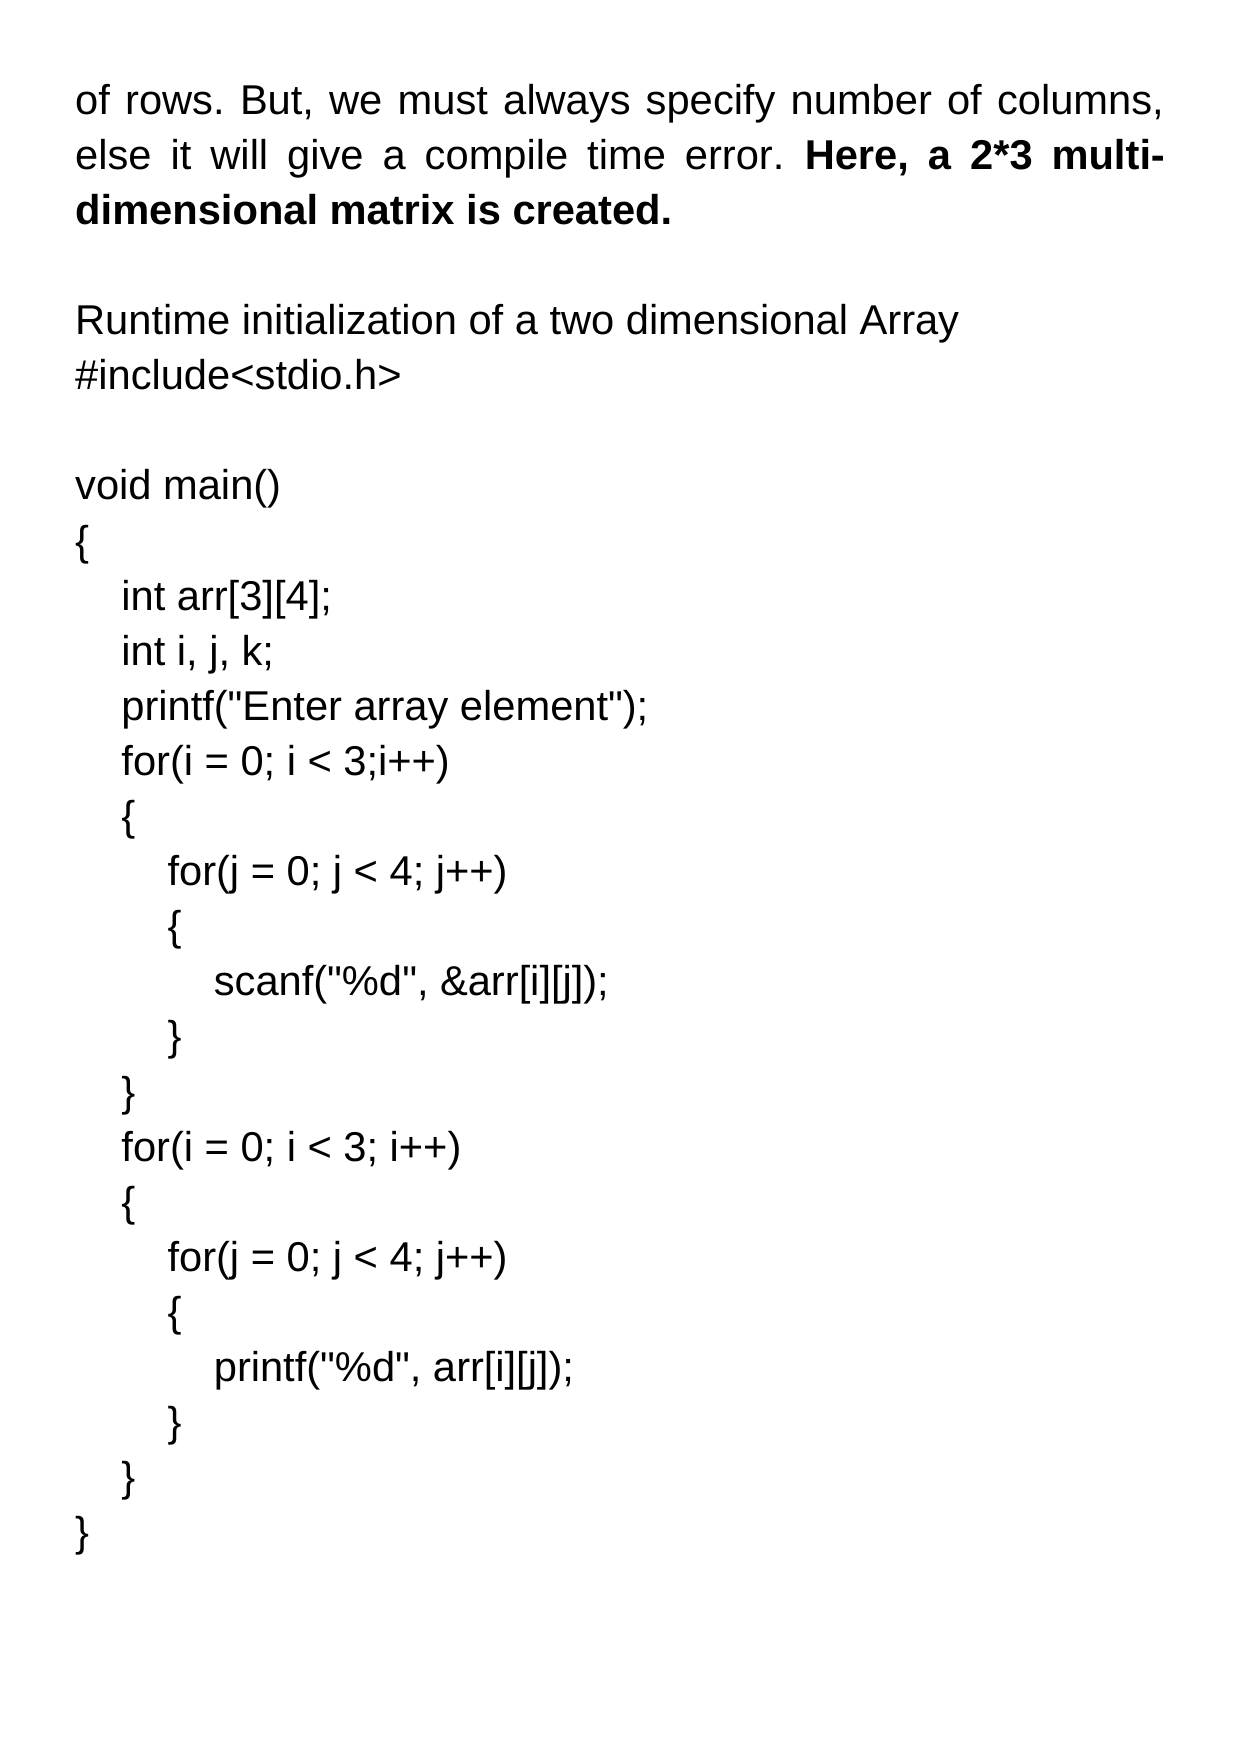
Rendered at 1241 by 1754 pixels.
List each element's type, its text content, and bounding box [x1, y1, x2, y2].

text for(j = 0; j < 4; j++) [75, 1232, 1165, 1280]
text } [75, 1067, 1165, 1115]
text for(i = 0; i < 3; i++) [75, 1122, 1165, 1170]
text int arr[3][4]; [75, 571, 1165, 619]
text { [75, 902, 1165, 949]
text } [75, 1397, 1165, 1445]
text } [75, 1012, 1165, 1060]
text Runtime initialization of a two dimensional Array [75, 295, 1165, 343]
text void main() [75, 461, 1165, 509]
text { [75, 516, 1165, 564]
text } [75, 1508, 1165, 1556]
text printf("Enter array element"); [75, 681, 1165, 729]
text for(j = 0; j < 4; j++) [75, 846, 1165, 894]
text for(i = 0; i < 3;i++) [75, 736, 1165, 784]
text { [75, 1287, 1165, 1335]
text printf("%d", arr[i][j]); [75, 1342, 1165, 1390]
text } [75, 1453, 1165, 1501]
text { [75, 1177, 1165, 1225]
text scanf("%d", &arr[i][j]); [75, 957, 1165, 1004]
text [75, 75, 1165, 233]
text { [75, 791, 1165, 839]
text #include<stdio.h> [75, 351, 1165, 398]
text int i, j, k; [75, 626, 1165, 674]
